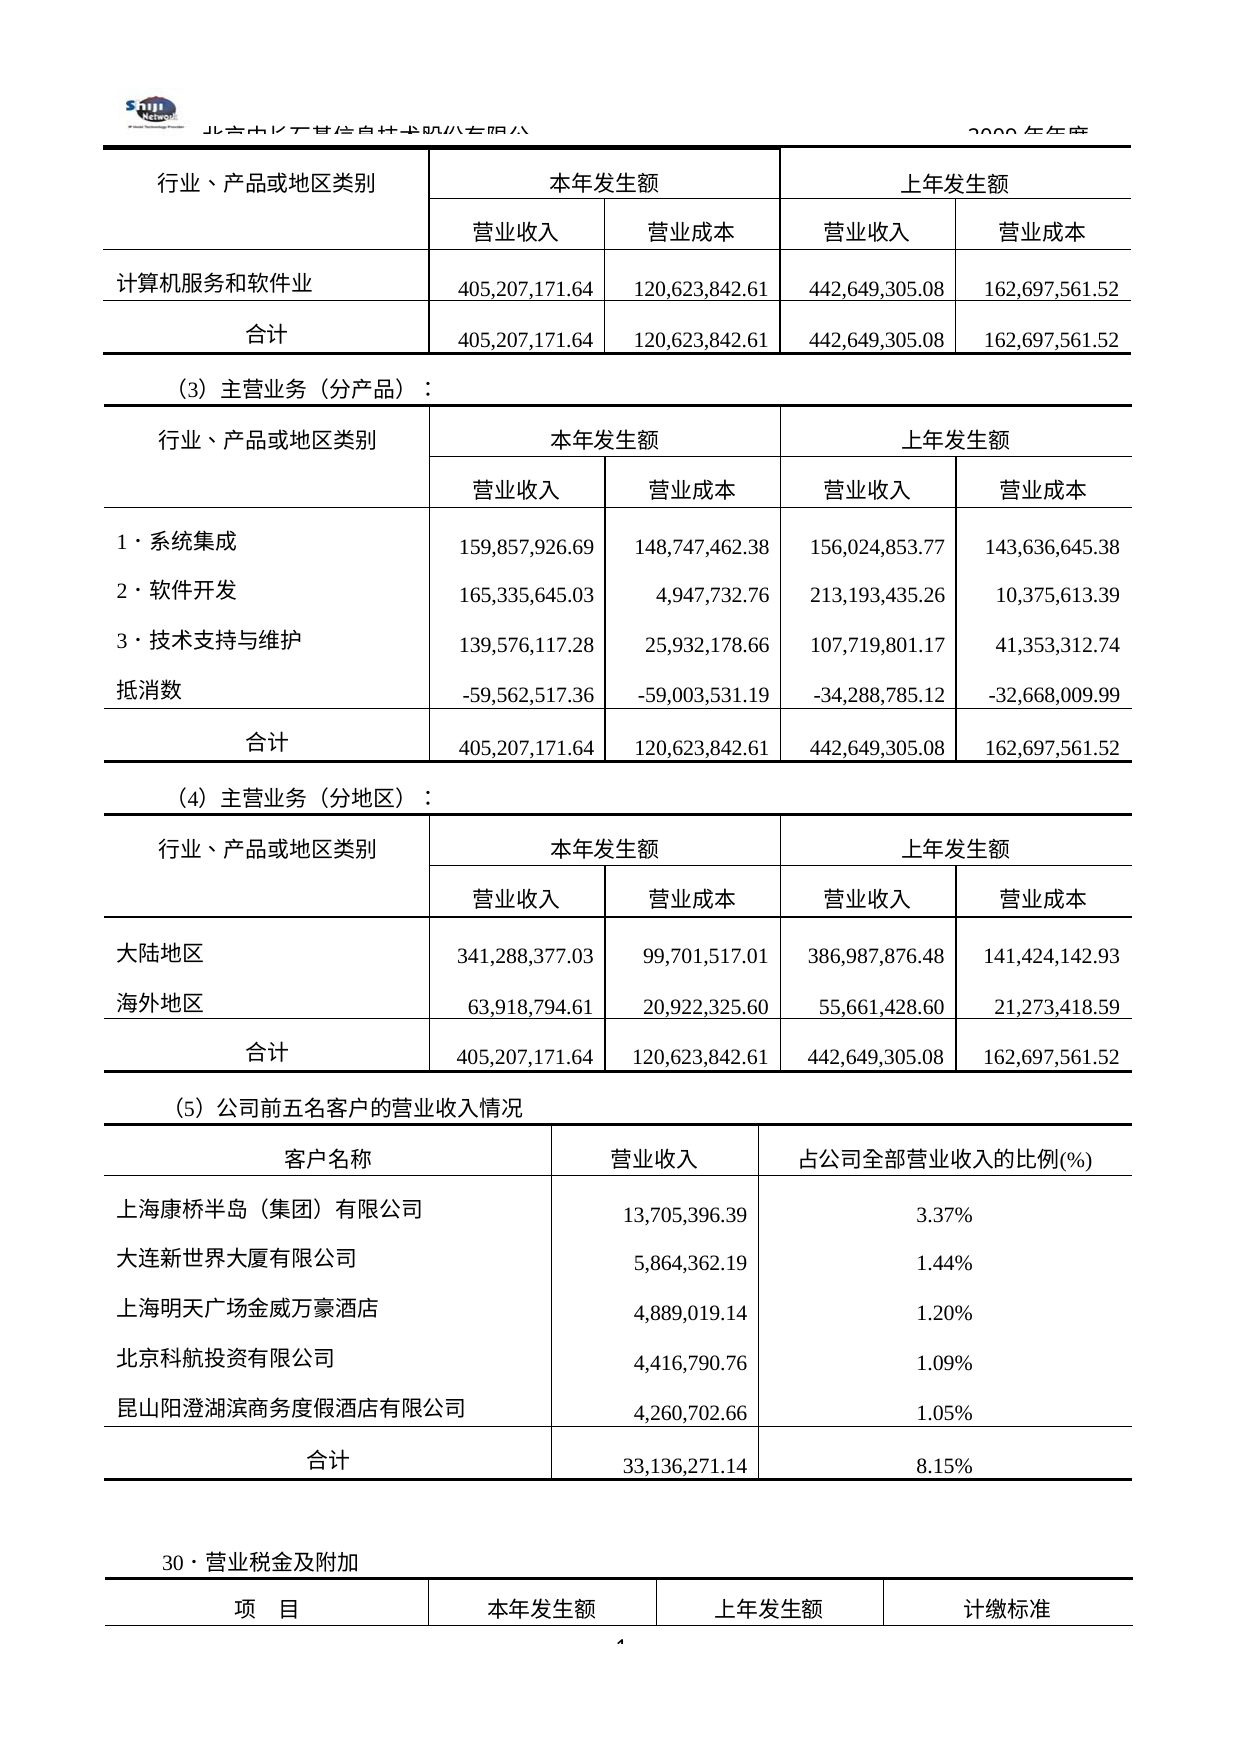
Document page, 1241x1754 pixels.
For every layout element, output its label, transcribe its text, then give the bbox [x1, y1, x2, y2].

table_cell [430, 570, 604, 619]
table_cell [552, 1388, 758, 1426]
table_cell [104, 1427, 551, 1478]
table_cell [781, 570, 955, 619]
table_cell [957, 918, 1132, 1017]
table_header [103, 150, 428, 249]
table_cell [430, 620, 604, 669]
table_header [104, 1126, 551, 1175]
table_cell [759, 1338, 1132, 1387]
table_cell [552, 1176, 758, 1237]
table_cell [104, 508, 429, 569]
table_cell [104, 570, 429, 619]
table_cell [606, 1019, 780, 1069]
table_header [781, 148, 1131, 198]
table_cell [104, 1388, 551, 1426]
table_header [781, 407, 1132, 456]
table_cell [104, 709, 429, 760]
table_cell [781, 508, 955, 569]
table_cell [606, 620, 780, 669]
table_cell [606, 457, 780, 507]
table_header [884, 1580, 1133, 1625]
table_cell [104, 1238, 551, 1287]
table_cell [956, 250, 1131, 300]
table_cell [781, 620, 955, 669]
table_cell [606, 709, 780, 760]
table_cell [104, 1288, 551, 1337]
picture [118, 88, 194, 137]
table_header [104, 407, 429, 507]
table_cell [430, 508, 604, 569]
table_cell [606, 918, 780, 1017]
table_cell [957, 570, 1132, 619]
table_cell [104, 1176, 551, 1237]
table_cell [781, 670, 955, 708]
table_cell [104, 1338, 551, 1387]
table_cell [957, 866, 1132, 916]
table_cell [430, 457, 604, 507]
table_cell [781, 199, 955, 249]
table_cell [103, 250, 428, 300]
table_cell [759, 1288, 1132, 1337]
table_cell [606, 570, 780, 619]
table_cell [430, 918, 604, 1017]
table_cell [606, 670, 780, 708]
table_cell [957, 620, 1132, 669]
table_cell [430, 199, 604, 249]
text 30．营业税金及附加 [162, 1547, 1134, 1577]
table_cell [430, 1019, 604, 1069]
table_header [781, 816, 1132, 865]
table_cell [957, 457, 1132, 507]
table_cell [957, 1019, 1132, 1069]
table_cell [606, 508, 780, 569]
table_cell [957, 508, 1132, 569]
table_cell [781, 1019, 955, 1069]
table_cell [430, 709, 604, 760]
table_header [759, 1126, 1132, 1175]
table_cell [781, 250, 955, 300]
text （4）主营业务（分地区）： [165, 783, 1134, 813]
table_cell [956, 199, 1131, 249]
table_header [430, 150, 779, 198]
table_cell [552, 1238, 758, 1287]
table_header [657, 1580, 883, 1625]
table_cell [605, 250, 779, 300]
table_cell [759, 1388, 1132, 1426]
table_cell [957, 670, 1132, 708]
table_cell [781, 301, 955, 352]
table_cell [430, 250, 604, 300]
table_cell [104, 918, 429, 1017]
text （3）主营业务（分产品）： [165, 374, 1134, 404]
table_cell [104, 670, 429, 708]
text （5）公司前五名客户的营业收入情况 [162, 1093, 1134, 1123]
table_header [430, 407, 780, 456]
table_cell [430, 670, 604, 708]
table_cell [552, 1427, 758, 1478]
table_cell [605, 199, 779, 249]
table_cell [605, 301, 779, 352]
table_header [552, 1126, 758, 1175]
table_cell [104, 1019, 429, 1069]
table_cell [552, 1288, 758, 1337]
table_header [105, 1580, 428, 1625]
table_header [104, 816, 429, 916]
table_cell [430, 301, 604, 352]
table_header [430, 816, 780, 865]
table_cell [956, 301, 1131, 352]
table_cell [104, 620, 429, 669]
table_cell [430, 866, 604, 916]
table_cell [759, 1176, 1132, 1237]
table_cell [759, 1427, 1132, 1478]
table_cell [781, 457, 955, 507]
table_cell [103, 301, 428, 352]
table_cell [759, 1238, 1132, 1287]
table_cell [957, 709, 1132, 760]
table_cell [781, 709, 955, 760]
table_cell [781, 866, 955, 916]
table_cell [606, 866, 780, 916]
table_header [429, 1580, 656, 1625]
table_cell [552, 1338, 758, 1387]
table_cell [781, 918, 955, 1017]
